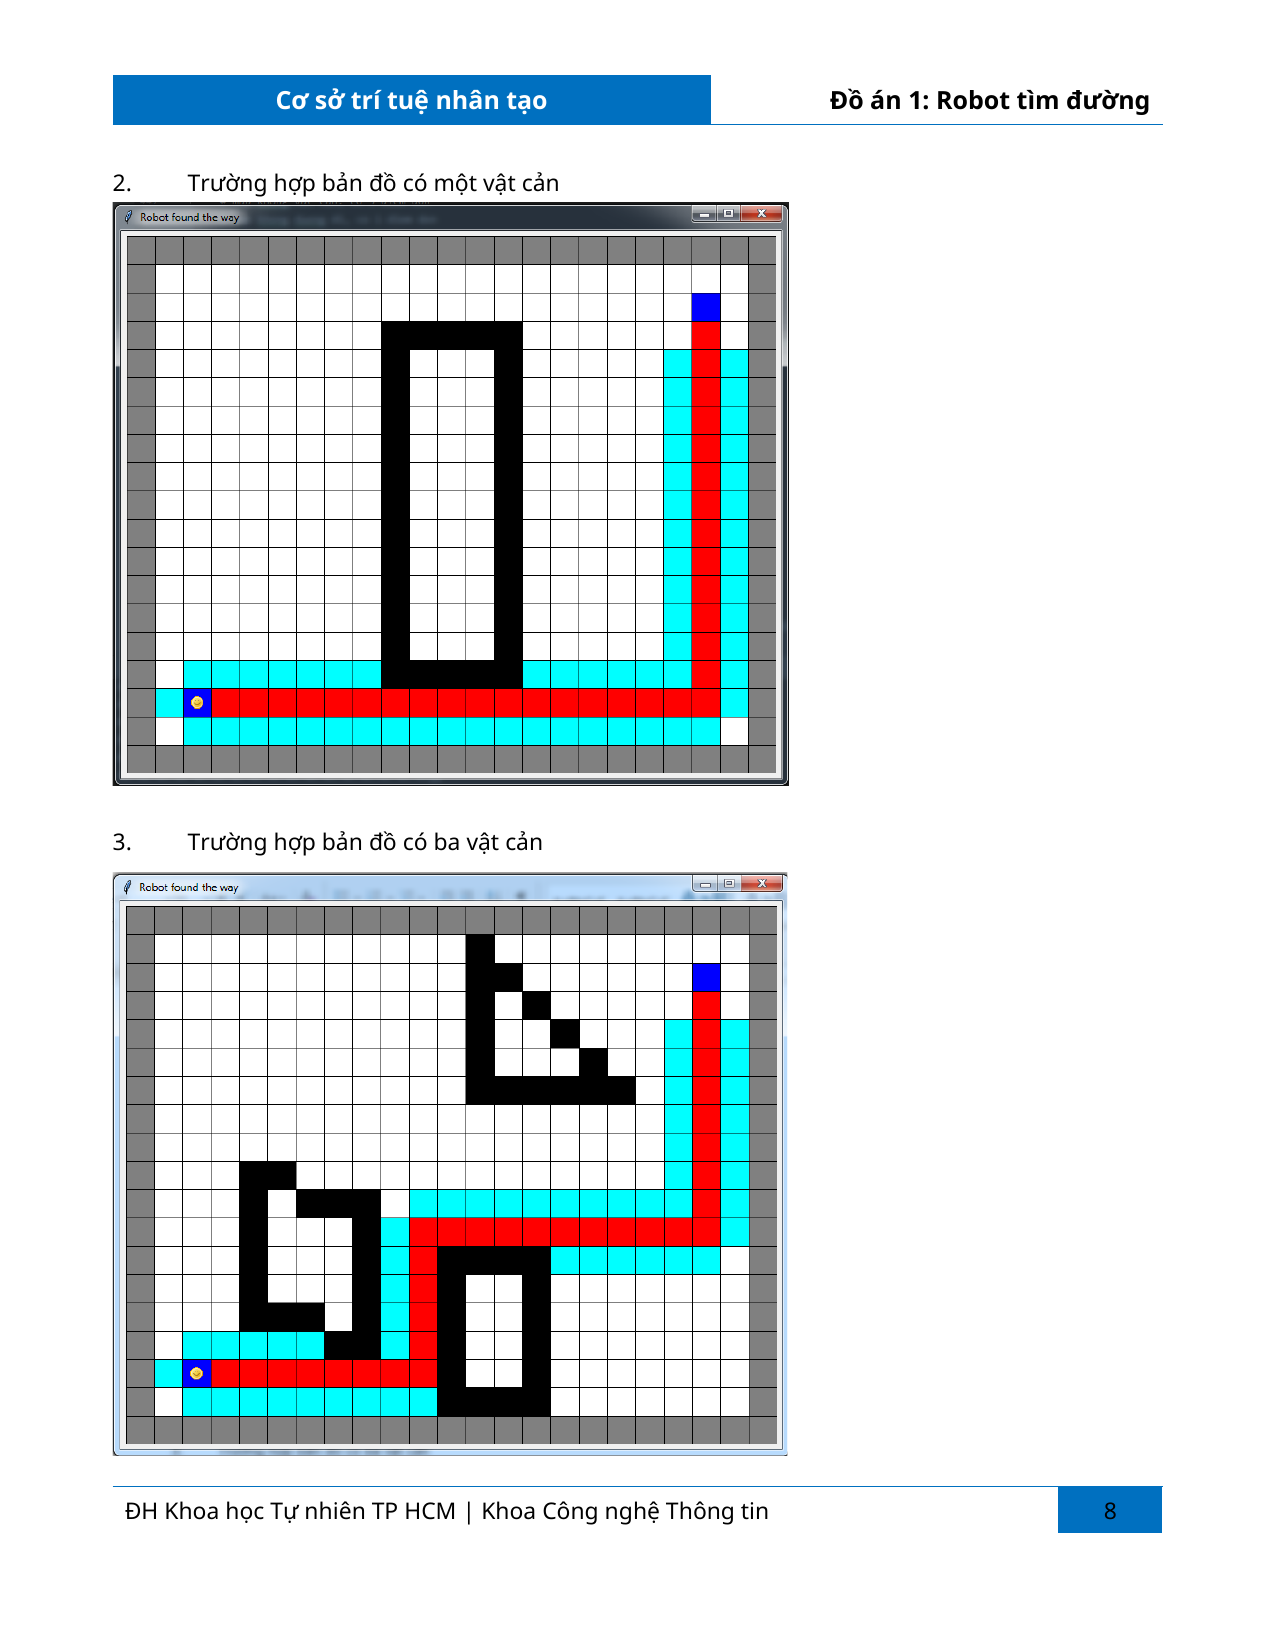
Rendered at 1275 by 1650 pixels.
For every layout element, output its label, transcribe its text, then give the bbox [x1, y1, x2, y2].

list Trường hợp bản đồ có một vật cản [112, 167, 1162, 198]
picture [112, 872, 788, 1456]
list Trường hợp bản đồ có ba vật cản [112, 826, 1162, 857]
picture [112, 202, 789, 786]
